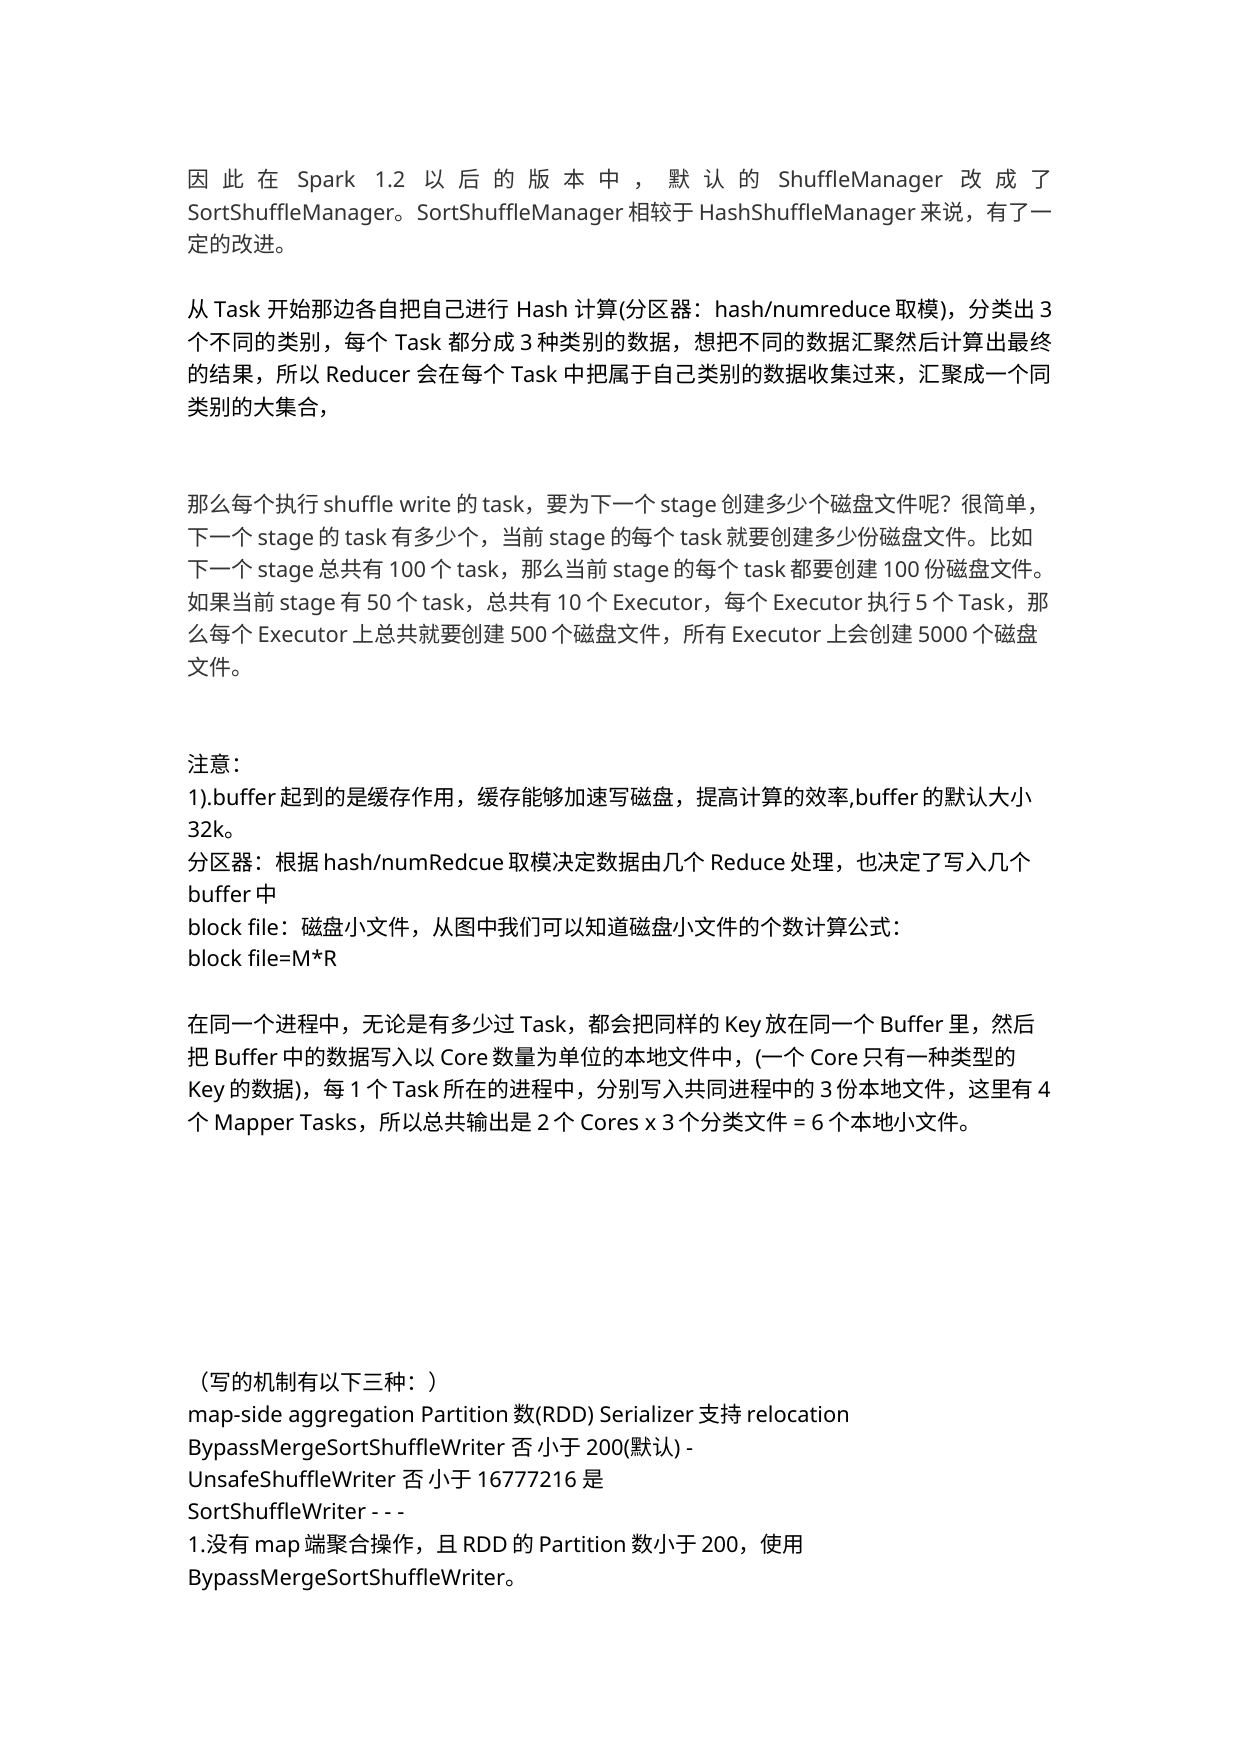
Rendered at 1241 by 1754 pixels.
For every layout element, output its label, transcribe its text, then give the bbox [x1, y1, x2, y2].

text block file：磁盘小文件，从图中我们可以知道磁盘小文件的个数计算公式： [187, 909, 1053, 942]
text SortShuffleWriter - - - [187, 1494, 1053, 1527]
text 那么每个执行shuffle write的task，要为下一个stage创建多少个磁盘文件呢？很简单，下一个stage的task有多少个，当前stage的每个task就要创建多少份磁盘文件。比如下一个stage总共有100个task，那么当前stage的每个task都要创建100份磁盘文件。如果当前stage有50个task，总共有10个Executor，每个Executor执行5个Task，那么每个Executor上总共就要创建500个磁盘文件，所有Executor上会创建5000个磁盘文件。 [187, 487, 1053, 682]
text 因此在Spark 1.2以后的版本中，默认的ShuffleManager改成了SortShuffleManager。SortShuffleManager相较于HashShuffleManager来说，有了一定的改进。 [187, 162, 1053, 259]
text UnsafeShuffleWriter 否 小于16777216 是 [187, 1462, 1053, 1494]
text （写的机制有以下三种：） [187, 1364, 1053, 1397]
text map-side aggregation Partition数(RDD) Serializer支持relocation [187, 1397, 1053, 1429]
text 分区器：根据hash/numRedcue取模决定数据由几个Reduce处理，也决定了写入几个buffer中 [187, 844, 1053, 909]
text 注意： [187, 747, 1053, 779]
text 在同一个进程中，无论是有多少过Task，都会把同样的Key放在同一个Buffer里，然后把Buffer中的数据写入以Core数量为单位的本地文件中，(一个Core只有一种类型的Key的数据)，每1个Task所在的进程中，分别写入共同进程中的3份本地文件，这里有4个Mapper Tasks，所以总共输出是 2个Cores x 3个分类文件 = 6个本地小文件。 [187, 1007, 1053, 1137]
text BypassMergeSortShuffleWriter 否 小于200(默认) - [187, 1429, 1053, 1462]
text 1).buffer起到的是缓存作用，缓存能够加速写磁盘，提高计算的效率,buffer的默认大小32k。 [187, 779, 1053, 844]
text 1.没有map端聚合操作，且RDD的Partition数小于200，使用BypassMergeSortShuffleWriter。 [187, 1527, 1053, 1592]
text 从Task 开始那边各自把自己进行 Hash 计算(分区器：hash/numreduce取模)，分类出3个不同的类别，每个 Task 都分成3种类别的数据，想把不同的数据汇聚然后计算出最终的结果，所以Reducer 会在每个 Task 中把属于自己类别的数据收集过来，汇聚成一个同类别的大集合， [187, 292, 1053, 422]
text block file=M*R [187, 942, 1053, 974]
